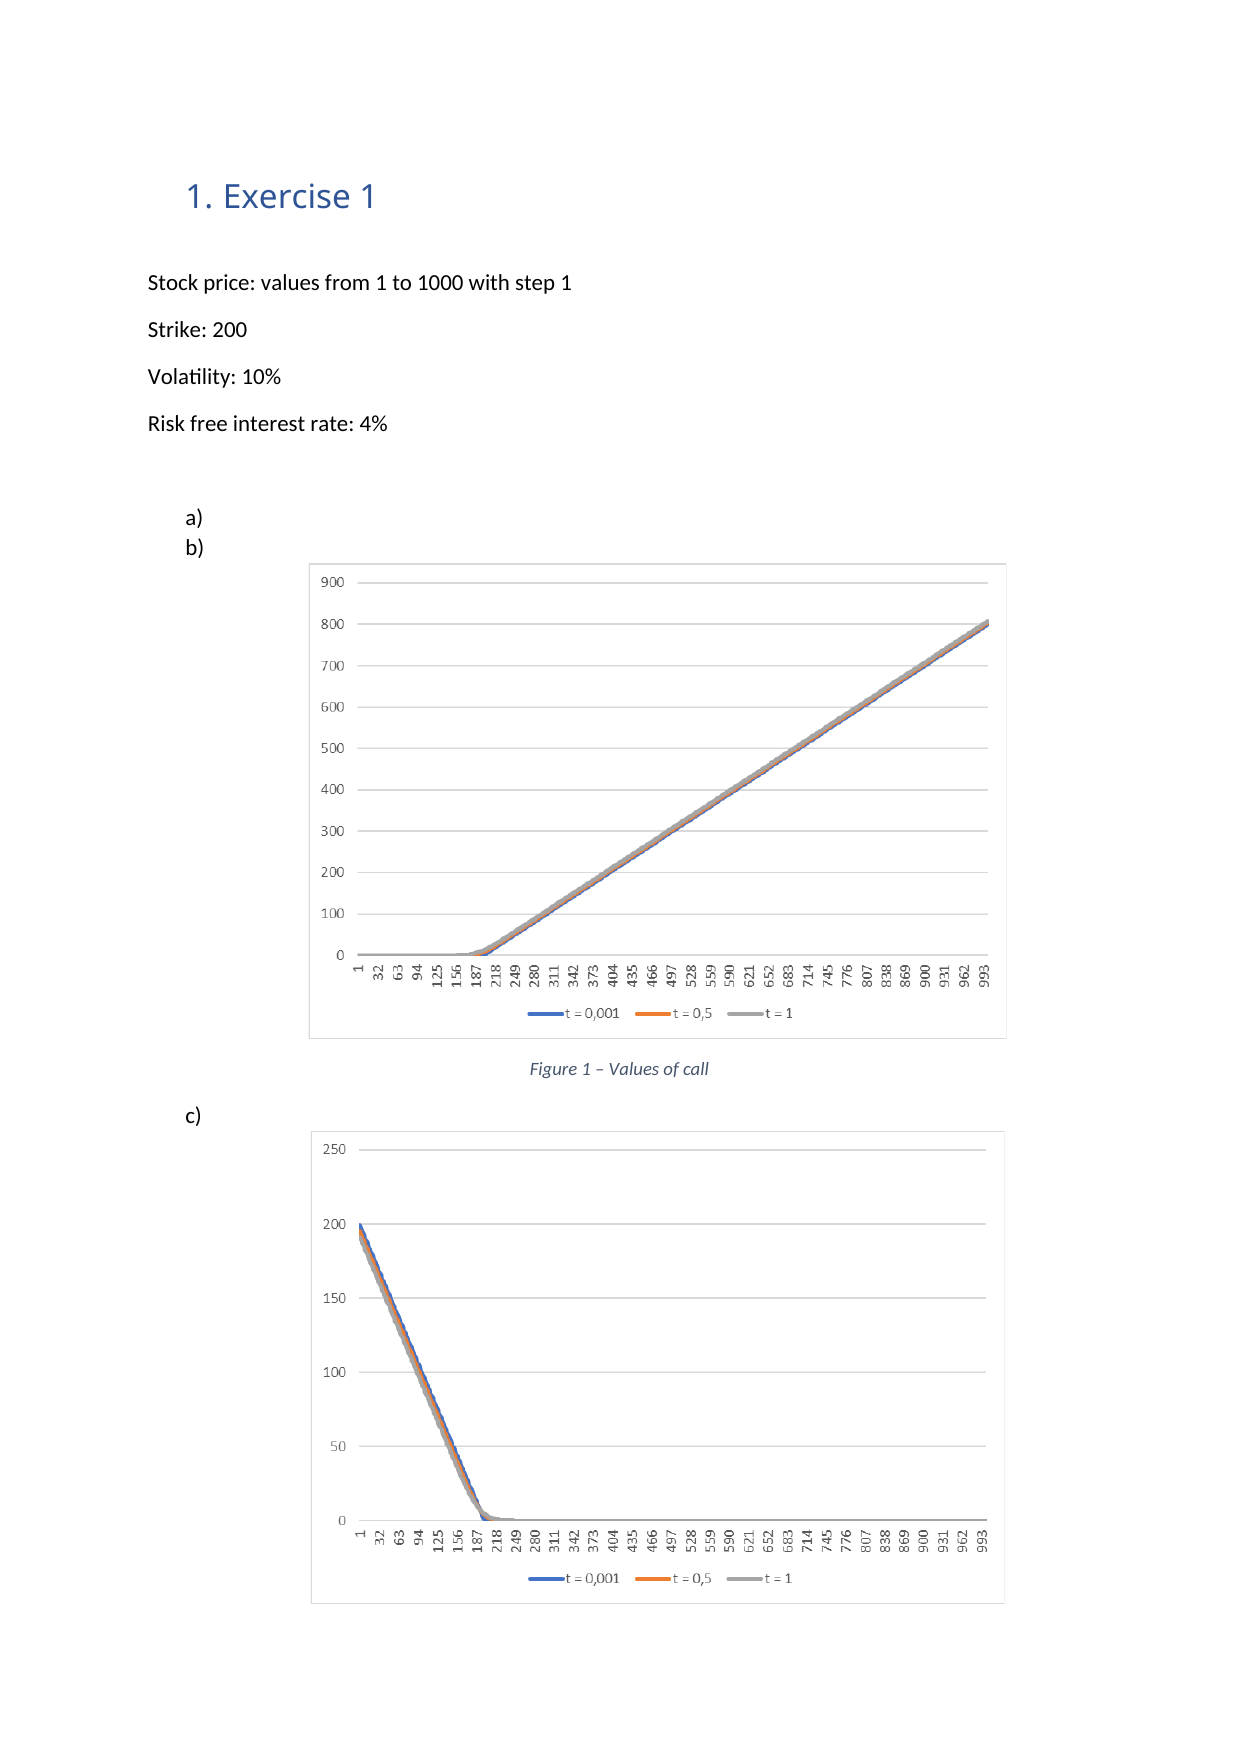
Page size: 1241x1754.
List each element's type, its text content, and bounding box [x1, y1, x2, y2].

text Strike: 200 [148, 315, 1093, 343]
picture [308, 563, 1007, 1039]
text Figure 1 – Values of call [148, 1057, 1093, 1080]
subtitle Exercise 1 [185, 173, 1093, 218]
text Volatility: 10% [148, 362, 1093, 390]
text Stock price: values from 1 to 1000 with step 1 [148, 268, 1093, 296]
picture [310, 1131, 1005, 1604]
text Risk free interest rate: 4% [148, 409, 1093, 437]
